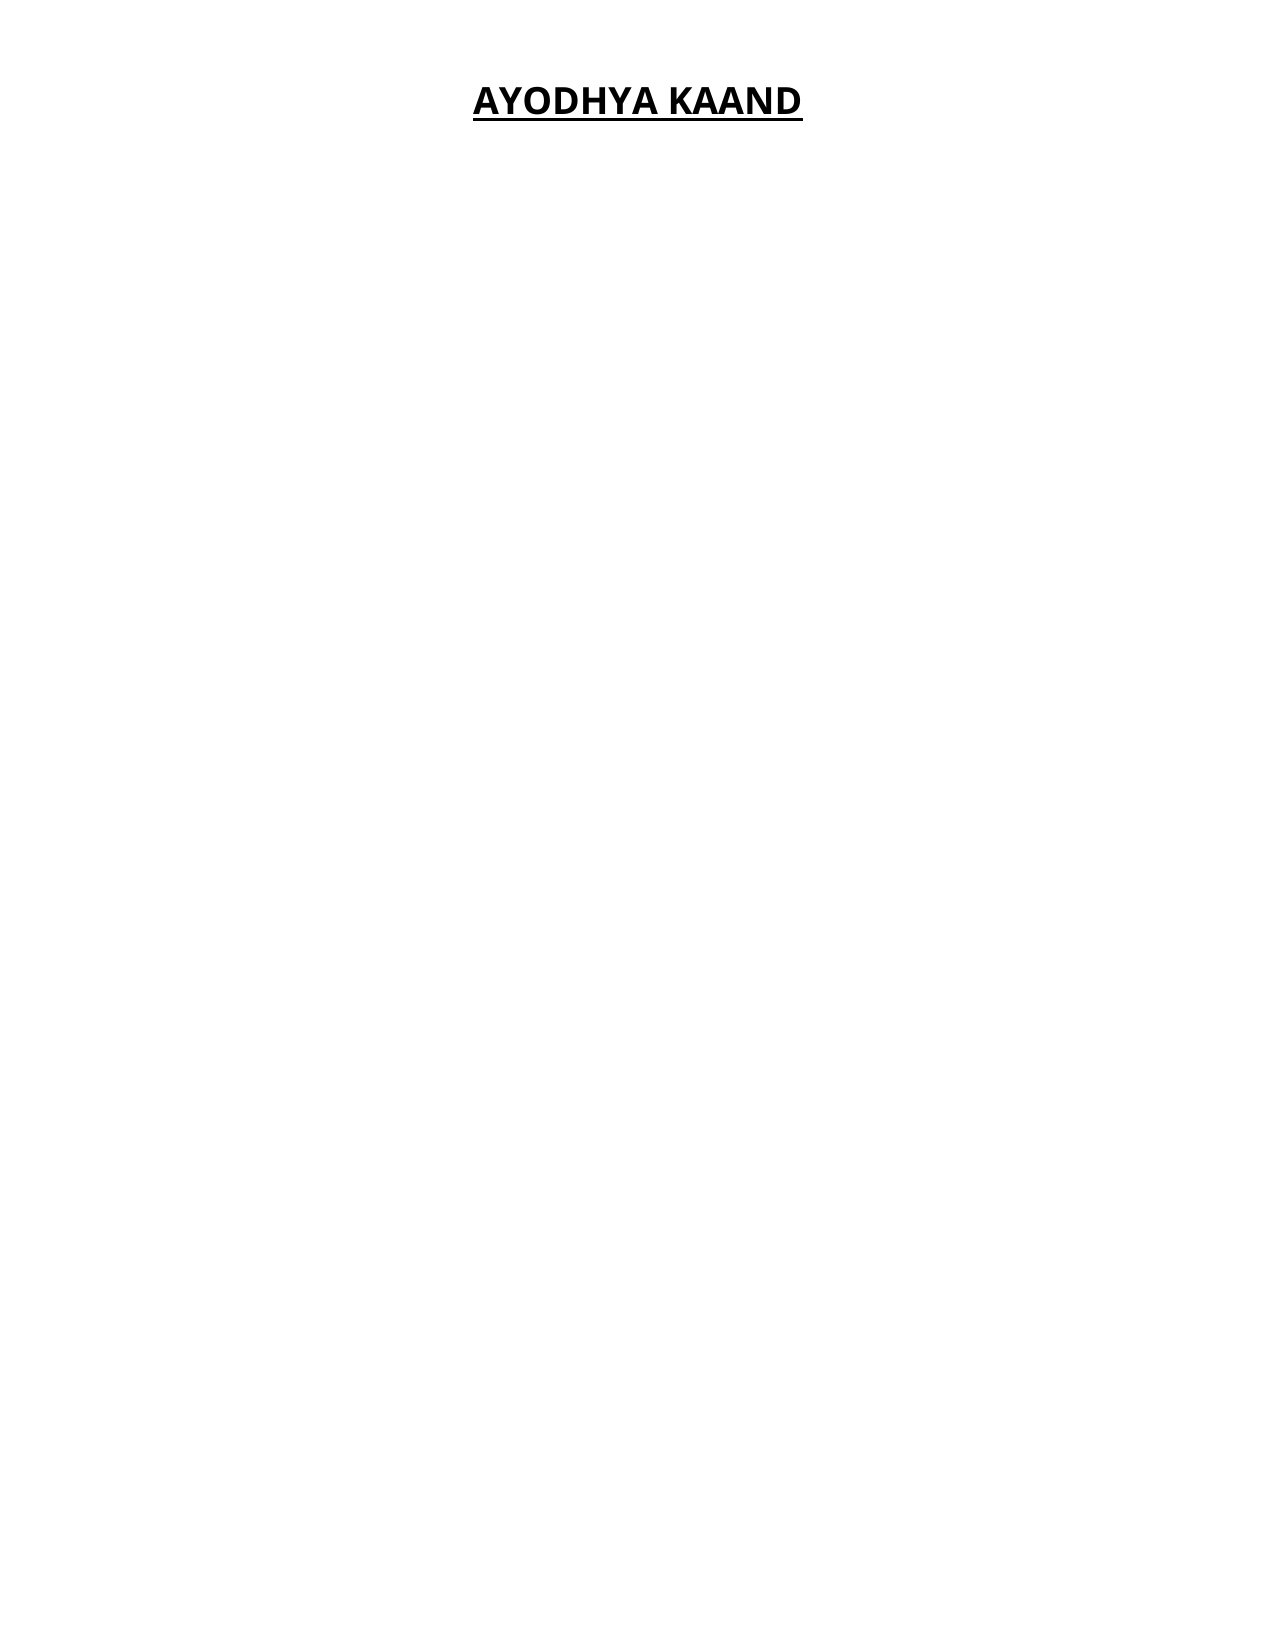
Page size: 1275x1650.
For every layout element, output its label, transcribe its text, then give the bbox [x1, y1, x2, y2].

text AYODHYA KAAND [15, 74, 1260, 126]
